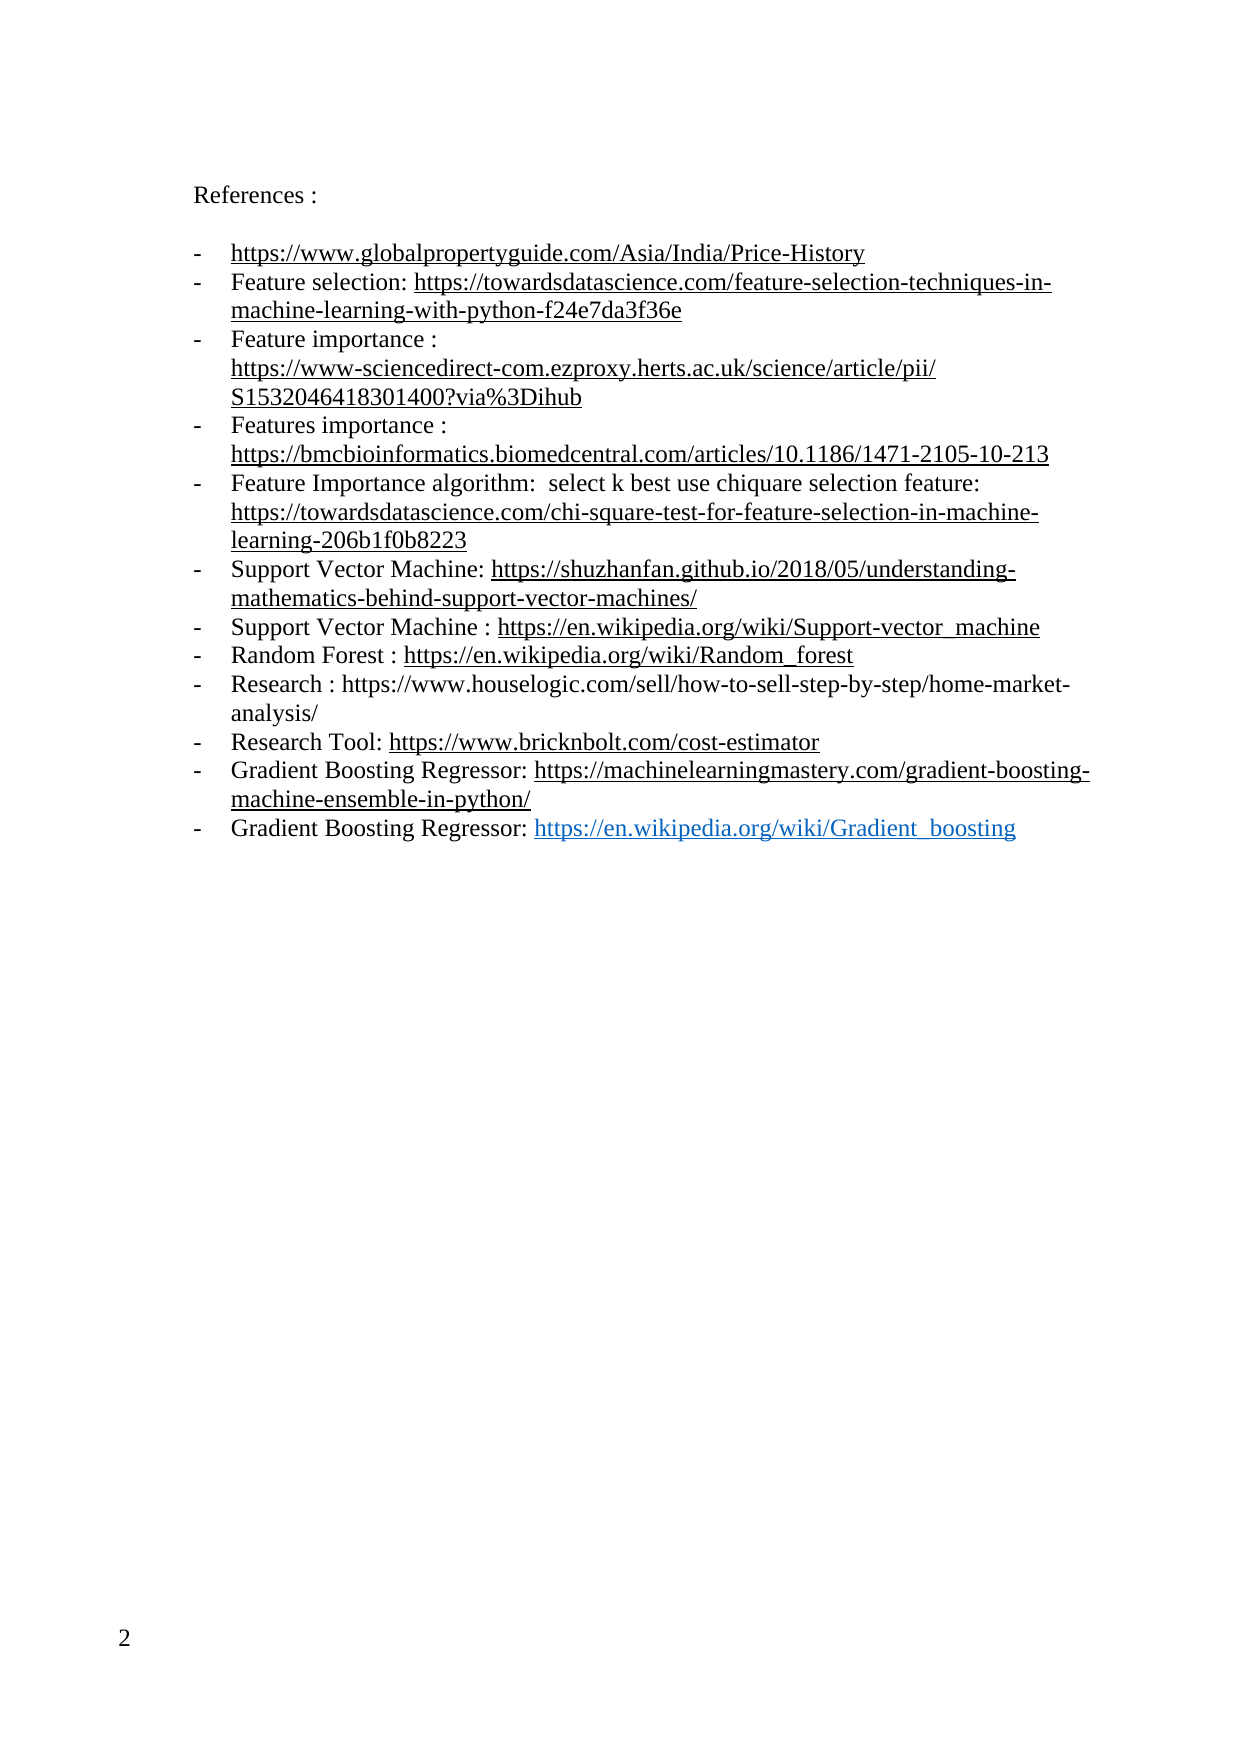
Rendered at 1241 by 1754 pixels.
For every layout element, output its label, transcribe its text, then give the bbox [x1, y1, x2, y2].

list https://www.globalpropertyguide.com/Asia/India/Price-History [193, 238, 1122, 267]
list Feature selection: https://towardsdatascience.com/feature-selection-techniques-in-machine-learning-with-python-f24e7da3f36e [193, 267, 1122, 324]
list Gradient Boosting Regressor: https://machinelearningmastery.com/gradient-boosting-machine-ensemble-in-python/ [193, 756, 1122, 813]
list Random Forest : https://en.wikipedia.org/wiki/Random_forest [193, 641, 1122, 669]
list Feature Importance algorithm: select k best use chiquare selection feature: https://towardsdatascience.com/chi-square-test-for-feature-selection-in-machine-learning-206b1f0b8223 [193, 468, 1122, 554]
text References : [118, 181, 1122, 209]
list Research Tool: https://www.bricknbolt.com/cost-estimator [193, 727, 1122, 756]
list Gradient Boosting Regressor: https://en.wikipedia.org/wiki/Gradient_boosting [193, 813, 1122, 842]
list Support Vector Machine: https://shuzhanfan.github.io/2018/05/understanding-mathematics-behind-support-vector-machines/ [193, 554, 1122, 612]
list Research : https://www.houselogic.com/sell/how-to-sell-step-by-step/home-market-analysis/ [193, 669, 1122, 727]
list Feature importance : https://www-sciencedirect-com.ezproxy.herts.ac.uk/science/article/pii/S1532046418301400?via%3Dihub [193, 324, 1122, 411]
list Support Vector Machine : https://en.wikipedia.org/wiki/Support-vector_machine [193, 612, 1122, 641]
list Features importance : https://bmcbioinformatics.biomedcentral.com/articles/10.1186/1471-2105-10-213 [193, 411, 1122, 468]
